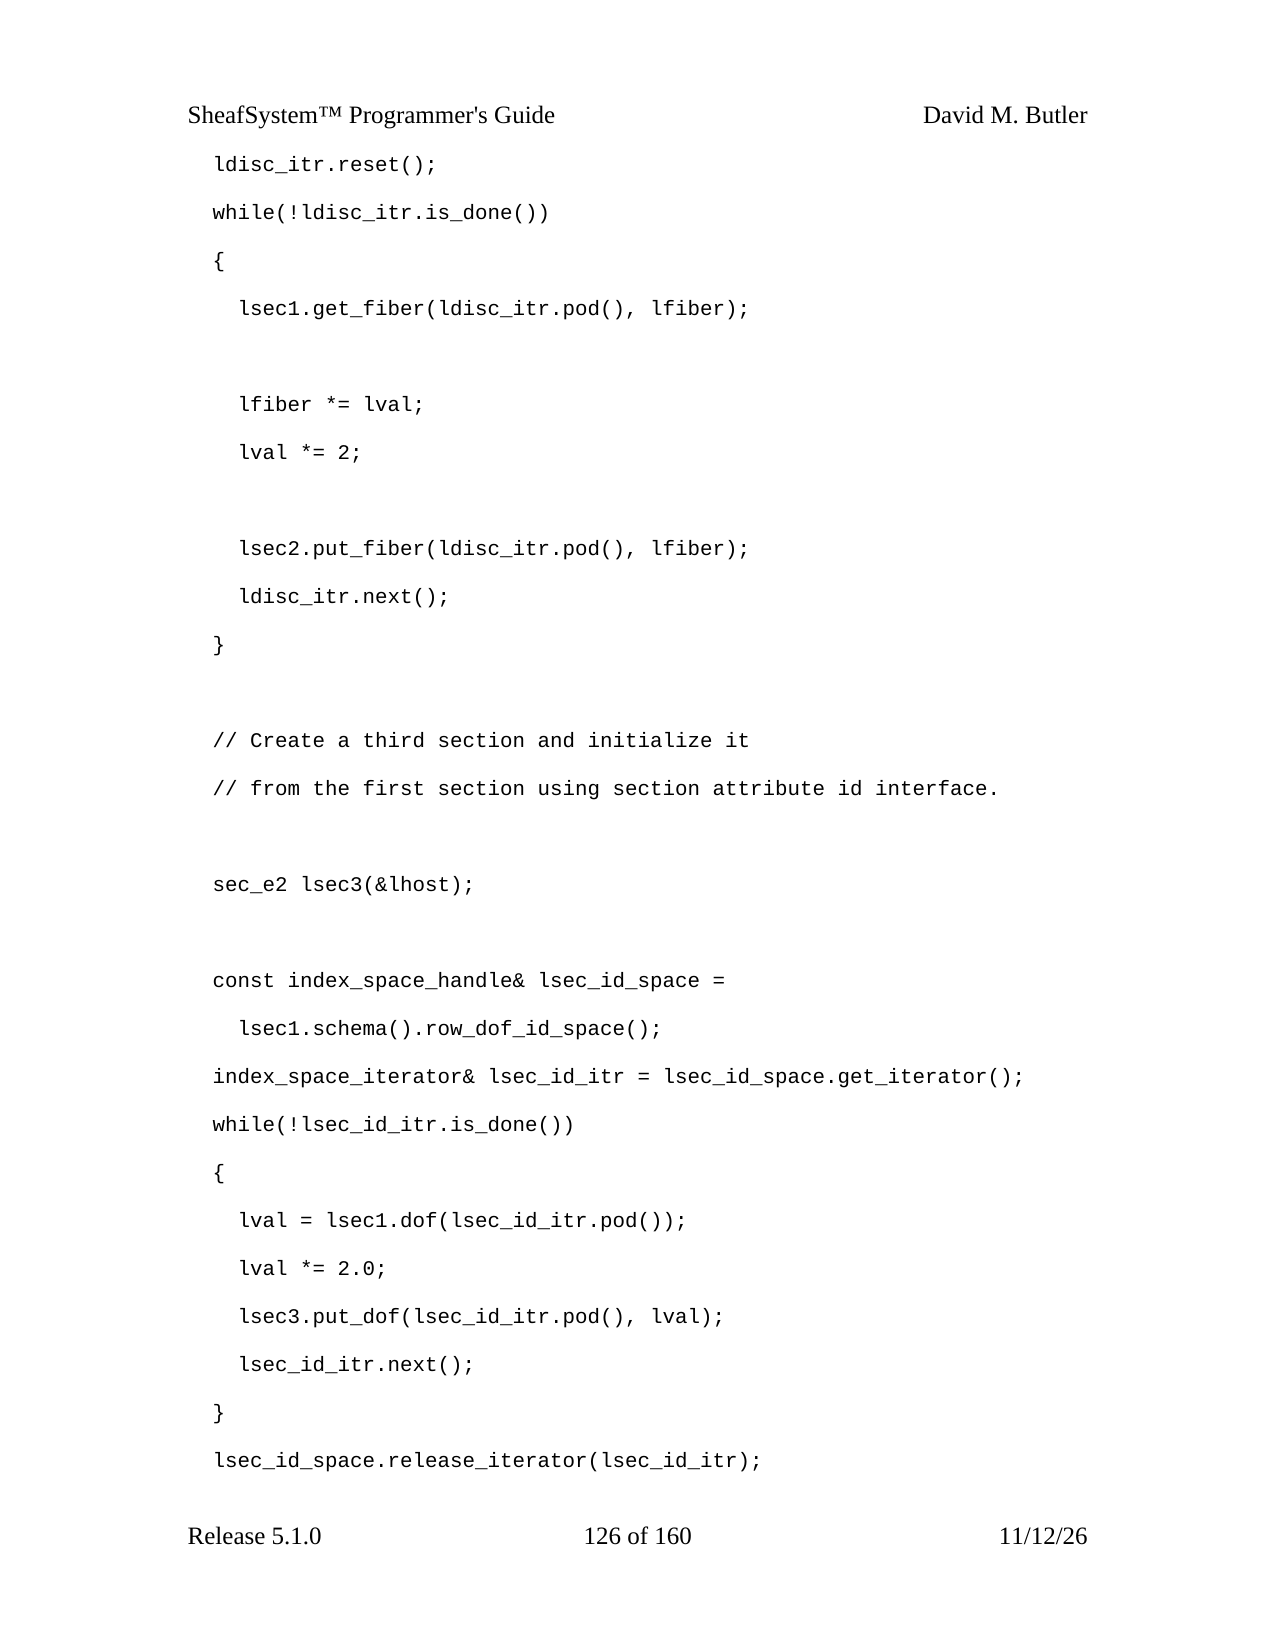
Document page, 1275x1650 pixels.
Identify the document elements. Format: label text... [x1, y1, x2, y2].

text lval *= 2; [187, 442, 1087, 466]
text lsec1.schema().row_dof_id_space(); [187, 1018, 1087, 1042]
text { [187, 250, 1087, 273]
text // Create a third section and initialize it [187, 730, 1087, 754]
text lfiber *= lval; [187, 394, 1087, 418]
text } [187, 1402, 1087, 1426]
text { [187, 1162, 1087, 1186]
text sec_e2 lsec3(&lhost); [187, 874, 1087, 898]
text while(!ldisc_itr.is_done()) [187, 202, 1087, 226]
text lval = lsec1.dof(lsec_id_itr.pod()); [187, 1210, 1087, 1234]
text lsec1.get_fiber(ldisc_itr.pod(), lfiber); [187, 298, 1087, 322]
text const index_space_handle& lsec_id_space = [187, 970, 1087, 994]
text lsec_id_space.release_iterator(lsec_id_itr); [187, 1450, 1087, 1474]
text } [187, 634, 1087, 658]
text lval *= 2.0; [187, 1258, 1087, 1282]
text while(!lsec_id_itr.is_done()) [187, 1114, 1087, 1138]
text index_space_iterator& lsec_id_itr = lsec_id_space.get_iterator(); [187, 1066, 1087, 1090]
text lsec2.put_fiber(ldisc_itr.pod(), lfiber); [187, 538, 1087, 562]
text lsec3.put_dof(lsec_id_itr.pod(), lval); [187, 1306, 1087, 1330]
text ldisc_itr.next(); [187, 586, 1087, 610]
text // from the first section using section attribute id interface. [187, 778, 1087, 802]
text lsec_id_itr.next(); [187, 1354, 1087, 1378]
text ldisc_itr.reset(); [187, 154, 1087, 177]
